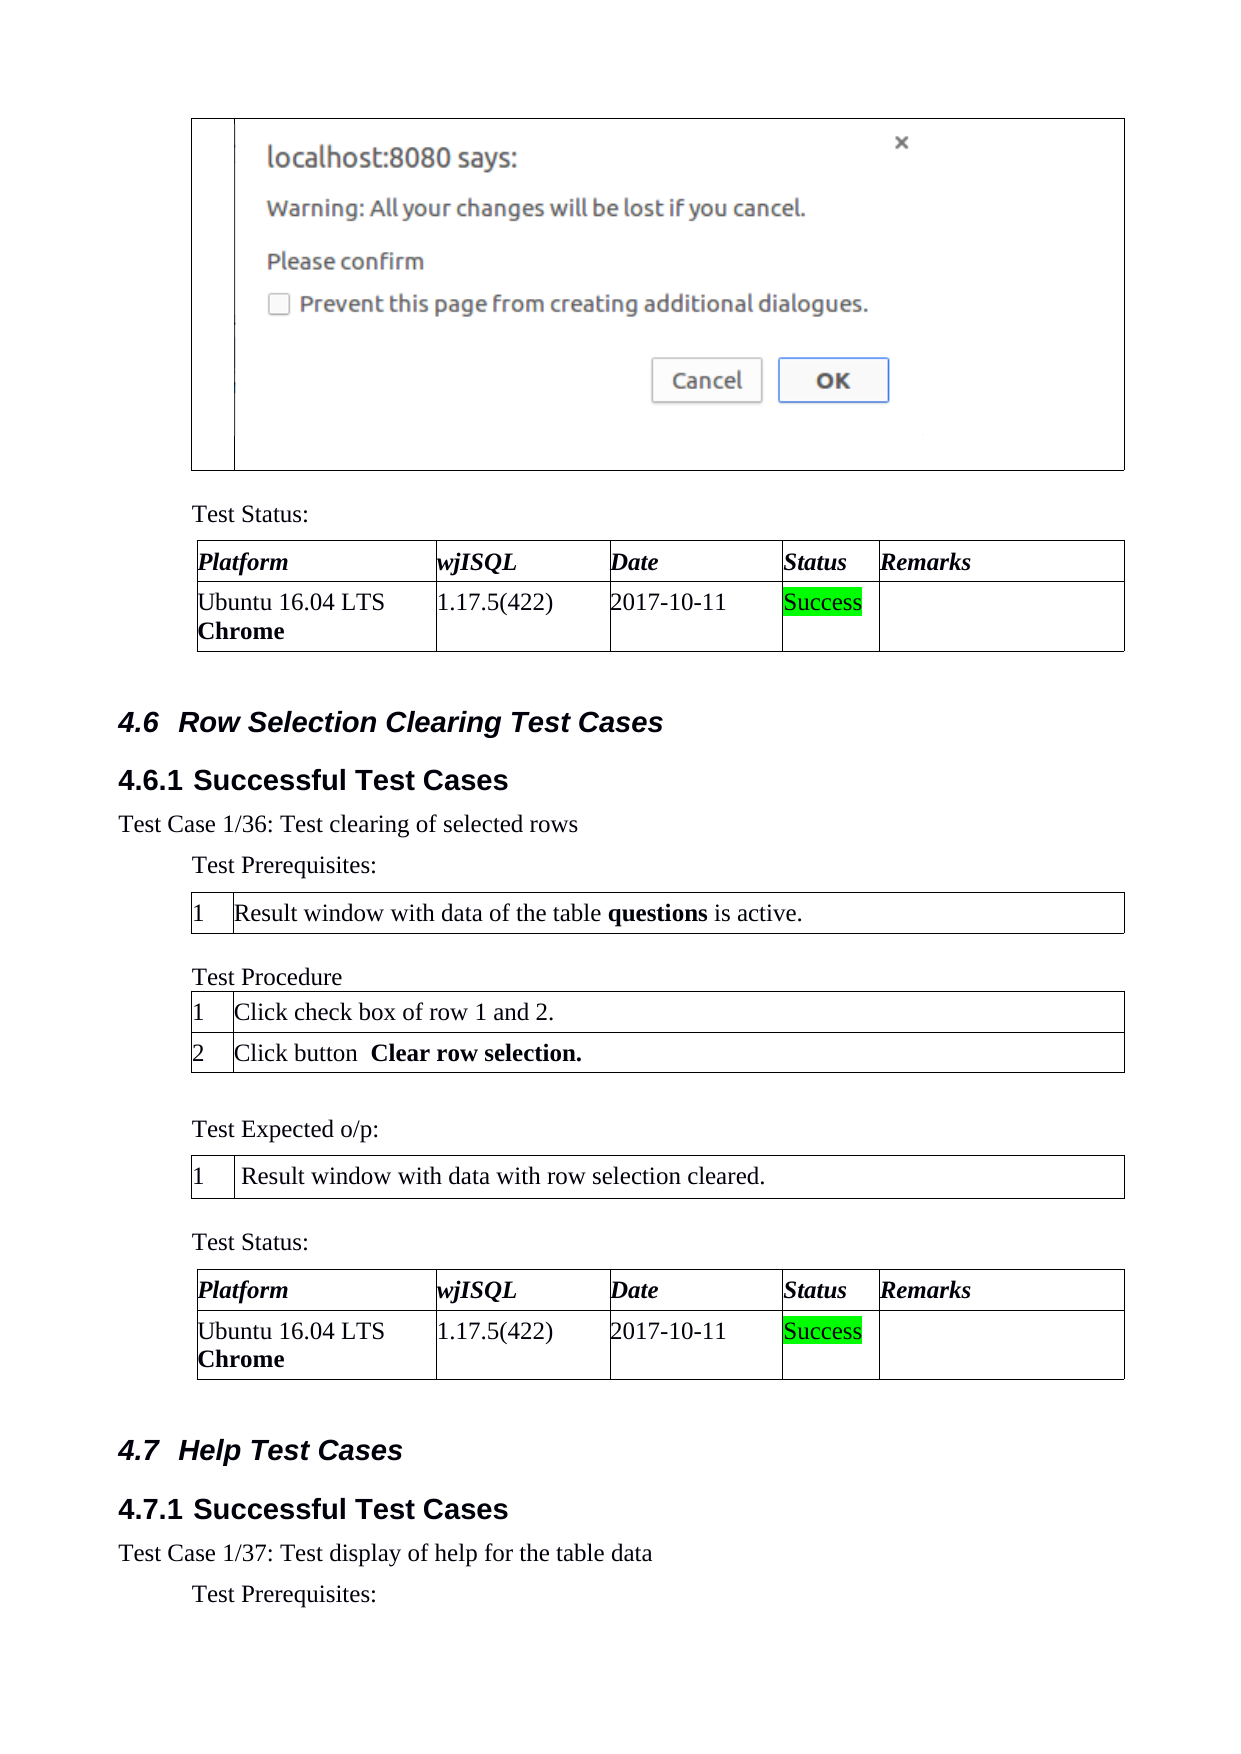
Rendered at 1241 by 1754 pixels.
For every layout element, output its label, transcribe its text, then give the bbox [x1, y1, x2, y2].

table_header Result window with data with row selection cleared. [235, 1156, 1124, 1198]
text Test Prerequisites: [118, 851, 1122, 879]
table_cell 1.17.5(422) [437, 582, 610, 651]
picture [234, 124, 924, 436]
table_header Date [611, 1270, 782, 1309]
subtitle Successful Test Cases [118, 1492, 1122, 1525]
table_cell 2017-10-11 [611, 1311, 782, 1379]
table_header 1 [192, 119, 234, 470]
table_header Click check box of row 1 and 2. [234, 992, 1124, 1031]
table_header 1 [192, 992, 233, 1031]
table_cell Click button Clear row selection. [234, 1033, 1124, 1072]
table_cell Ubuntu 16.04 LTS Chrome [198, 582, 436, 651]
text Test Expected o/p: [118, 1114, 1122, 1143]
table_header 1 [192, 1156, 234, 1198]
subtitle Successful Test Cases [118, 763, 1122, 797]
table_header Platform [198, 1270, 436, 1309]
table_cell Success [783, 1311, 879, 1379]
table_header Remarks [880, 541, 1124, 581]
text Test Prerequisites: [118, 1579, 1122, 1608]
subtitle Help Test Cases [118, 1433, 1122, 1467]
table_cell 2017-10-11 [611, 582, 782, 651]
text Test Status: [118, 1227, 1122, 1256]
table_header wjISQL [437, 1270, 610, 1309]
table_cell [880, 1311, 1124, 1379]
table_header 1 [192, 893, 233, 933]
table_header Result window with data of the table questions is active. [234, 893, 1124, 933]
text Test Status: [118, 499, 1122, 528]
table_cell [880, 582, 1124, 651]
text Test Case 1/36: Test clearing of selected rows [118, 809, 1122, 838]
table_header Date [611, 541, 782, 581]
text Test Procedure [118, 962, 1122, 991]
table_header Platform [198, 541, 436, 581]
table_header Remarks [880, 1270, 1124, 1309]
table_cell Success [783, 582, 879, 651]
table_header wjISQL [437, 541, 610, 581]
table_header Status [783, 541, 879, 581]
table_header Status [783, 1270, 879, 1309]
table_cell 1.17.5(422) [437, 1311, 610, 1379]
subtitle Row Selection Clearing Test Cases [118, 705, 1122, 738]
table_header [235, 119, 1124, 470]
table_cell Ubuntu 16.04 LTS Chrome [198, 1311, 436, 1379]
table_cell 2 [192, 1033, 233, 1072]
text Test Case 1/37: Test display of help for the table data [118, 1538, 1122, 1567]
